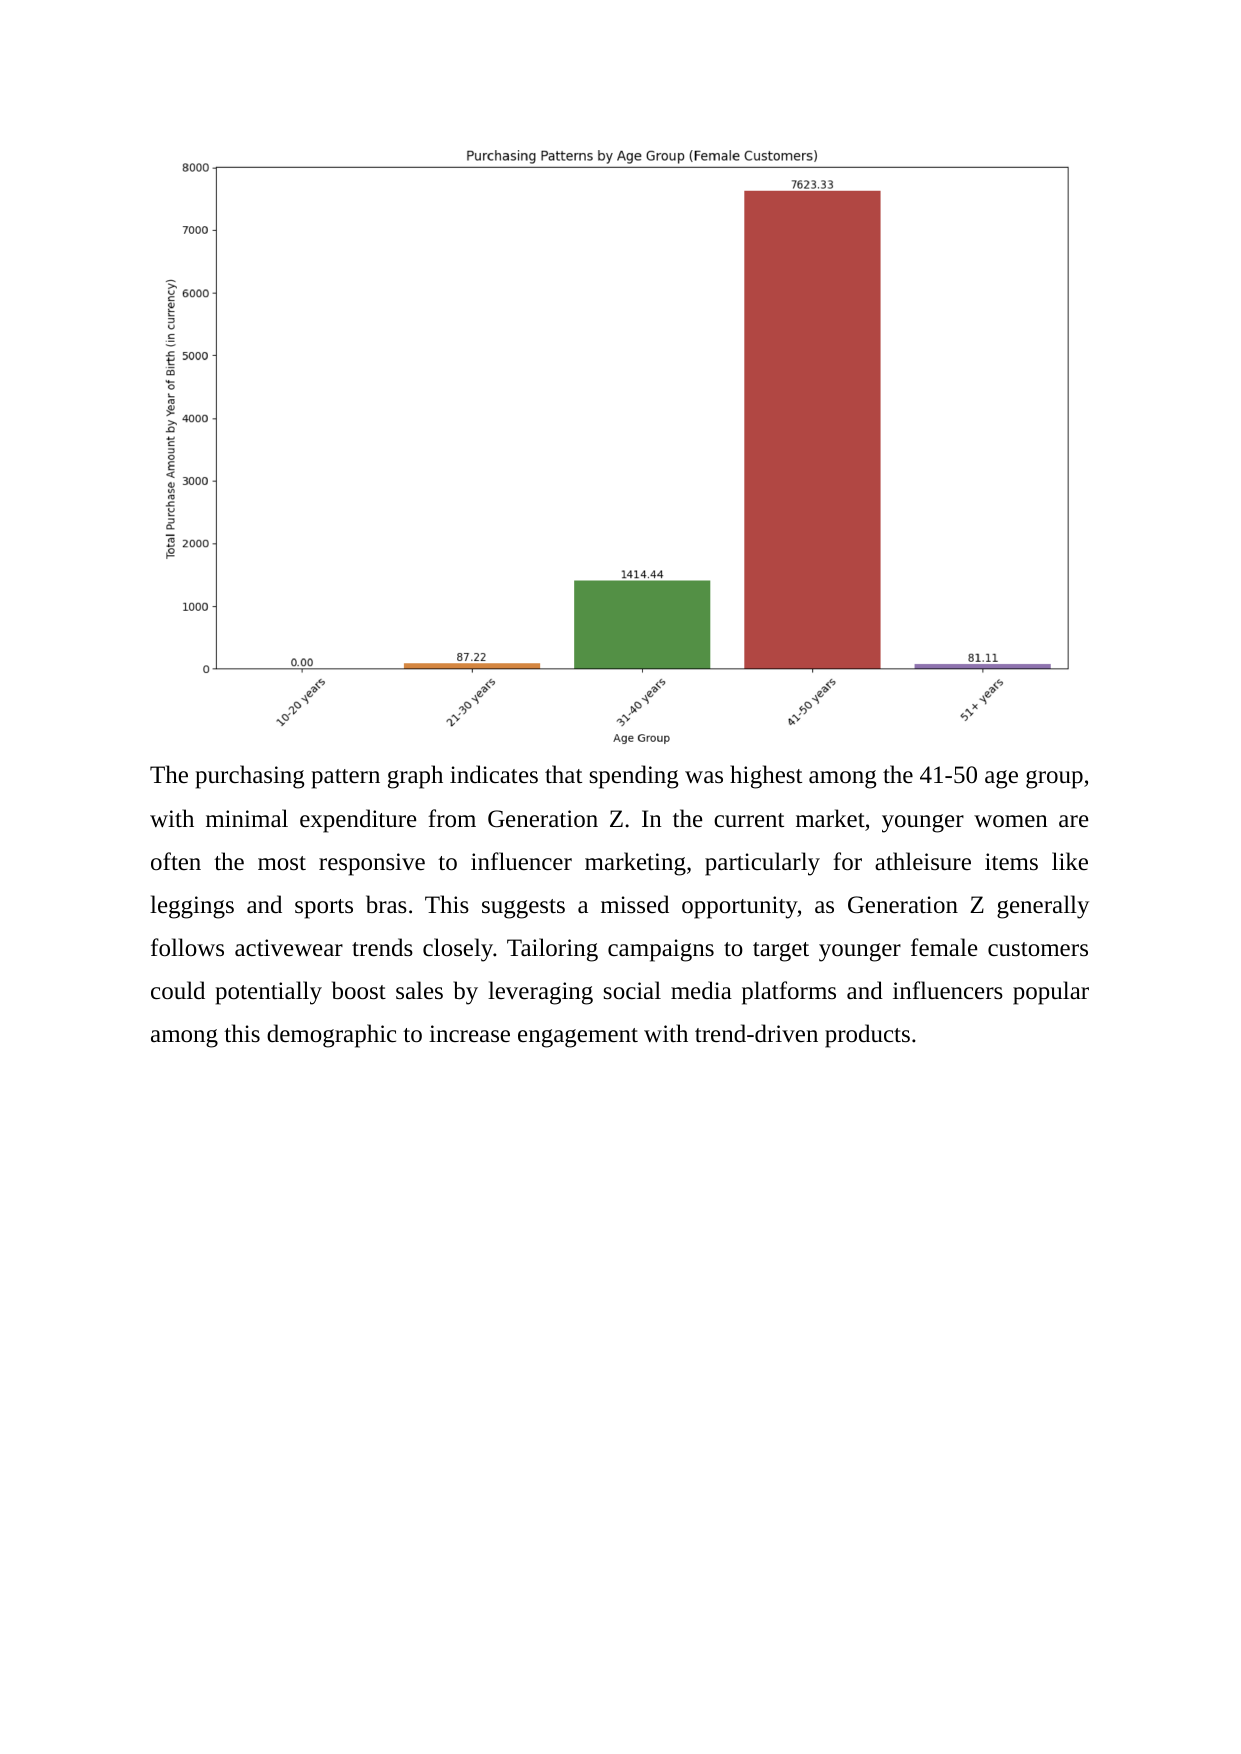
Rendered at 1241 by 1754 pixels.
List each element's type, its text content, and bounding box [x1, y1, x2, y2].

text The purchasing pattern graph indicates that spending was highest among the 41-50 age group, with minimal expenditure from Generation Z. In the current market, younger women are often the most responsive to influencer marketing, particularly for athleisure items like leggings and sports bras. This suggests a missed opportunity, as Generation Z generally follows activewear trends closely. Tailoring campaigns to target younger female customers could potentially boost sales by leveraging social media platforms and influencers popular among this demographic to increase engagement with trend-driven products. [150, 761, 1090, 1048]
picture [150, 150, 1091, 746]
